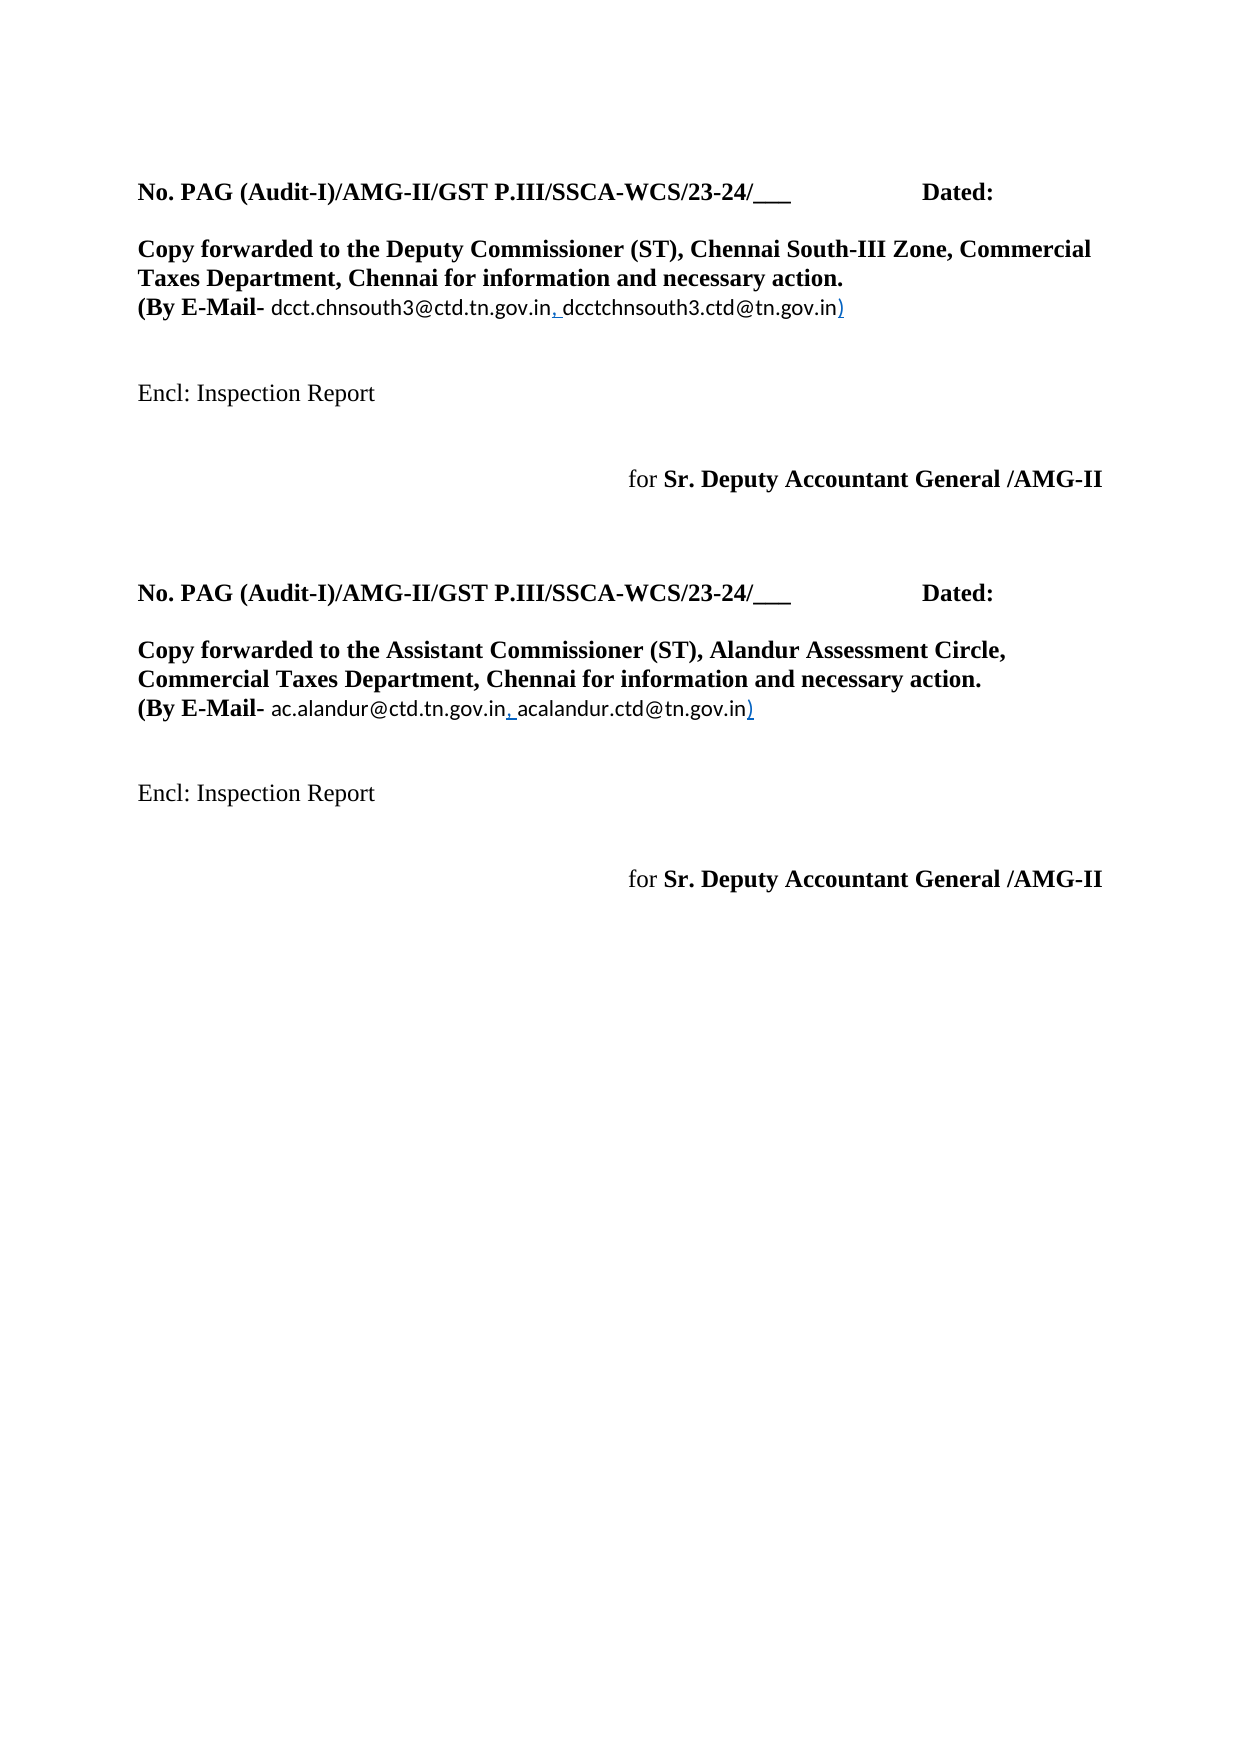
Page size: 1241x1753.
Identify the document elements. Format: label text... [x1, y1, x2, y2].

text Copy forwarded to the Deputy Commissioner (ST), Chennai South-III Zone, Commercial Taxes Department, Chennai for information and necessary action. [137, 234, 1103, 292]
text No. PAG (Audit-I)/AMG-II/GST P.III/SSCA-WCS/23-24/___ Dated: [137, 578, 1103, 607]
text No. PAG (Audit-I)/AMG-II/GST P.III/SSCA-WCS/23-24/___ Dated: [137, 177, 1103, 205]
text (By E-Mail- dcct.chnsouth3@ctd.tn.gov.in, dcctchnsouth3.ctd@tn.gov.in) [137, 292, 1103, 321]
text for Sr. Deputy Accountant General /AMG-II [137, 864, 1103, 893]
text Encl: Inspection Report [137, 778, 1103, 807]
text for Sr. Deputy Accountant General /AMG-II [137, 464, 1103, 493]
text (By E-Mail- ac.alandur@ctd.tn.gov.in, acalandur.ctd@tn.gov.in) [137, 693, 1103, 722]
text Copy forwarded to the Assistant Commissioner (ST), Alandur Assessment Circle, Commercial Taxes Department, Chennai for information and necessary action. [137, 636, 1103, 693]
text Encl: Inspection Report [137, 378, 1103, 407]
